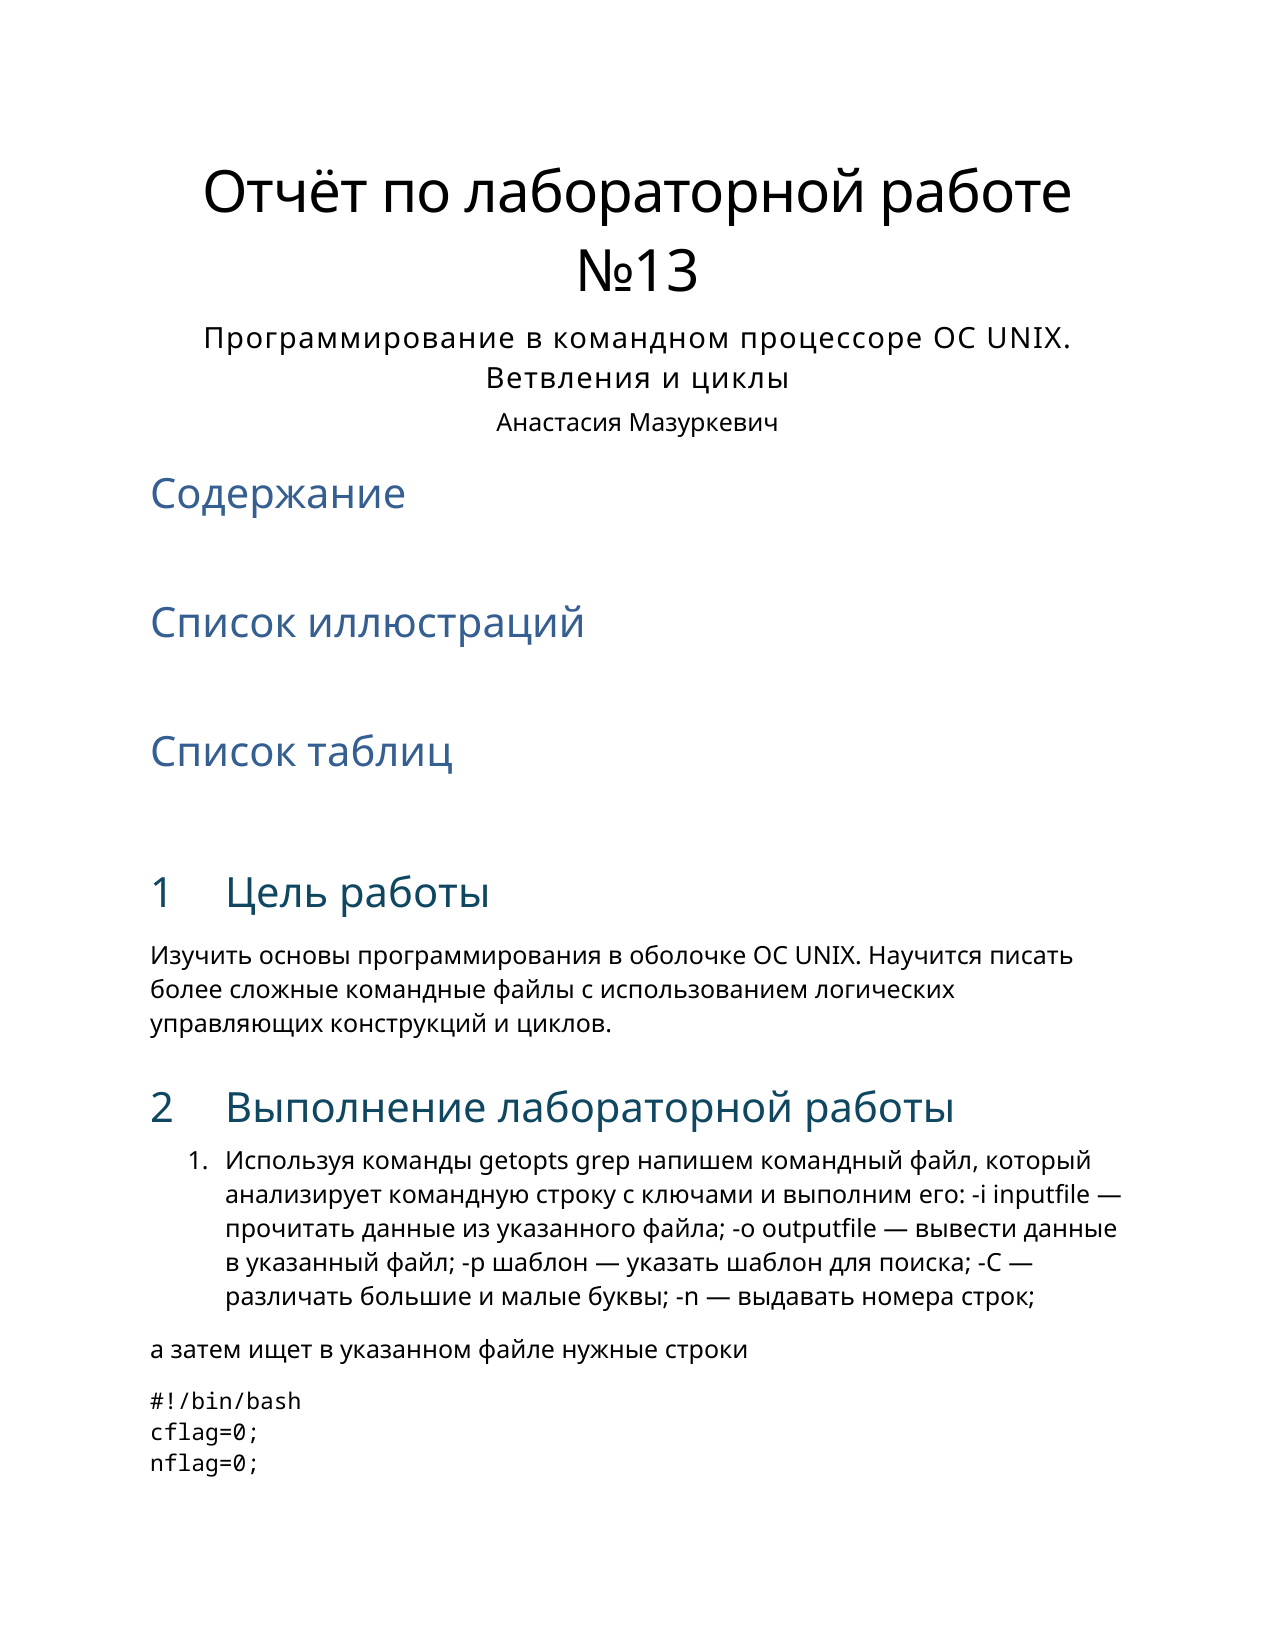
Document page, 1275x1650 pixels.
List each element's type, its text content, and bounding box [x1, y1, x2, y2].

title Отчёт по лабораторной работе №13 [150, 150, 1125, 309]
text Анастасия Мазуркевич [150, 405, 1125, 439]
text а затем ищет в указанном файле нужные строки [150, 1332, 1125, 1366]
text Изучить основы программирования в оболочке ОС UNIX. Научится писать более сложные командные файлы с использованием логических управляющих конструкций и циклов. [150, 938, 1125, 1040]
list Используя команды getopts grep напишем командный файл, который анализирует командную строку с ключами и выполним его: -i inputfile — прочитать данные из указанного файла; -o outputfile — вывести данные в указанный файл; -p шаблон — указать шаблон для поиска; -C — различать большие и малые буквы; -n — выдавать номера строк; [187, 1143, 1125, 1313]
subtitle 2 Выполнение лабораторной работы [150, 1078, 1125, 1134]
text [150, 1385, 1125, 1478]
subtitle Программирование в командном процессоре ОС UNIX. Ветвления и циклы [150, 317, 1125, 397]
subtitle 1 Цель работы [150, 862, 1125, 919]
